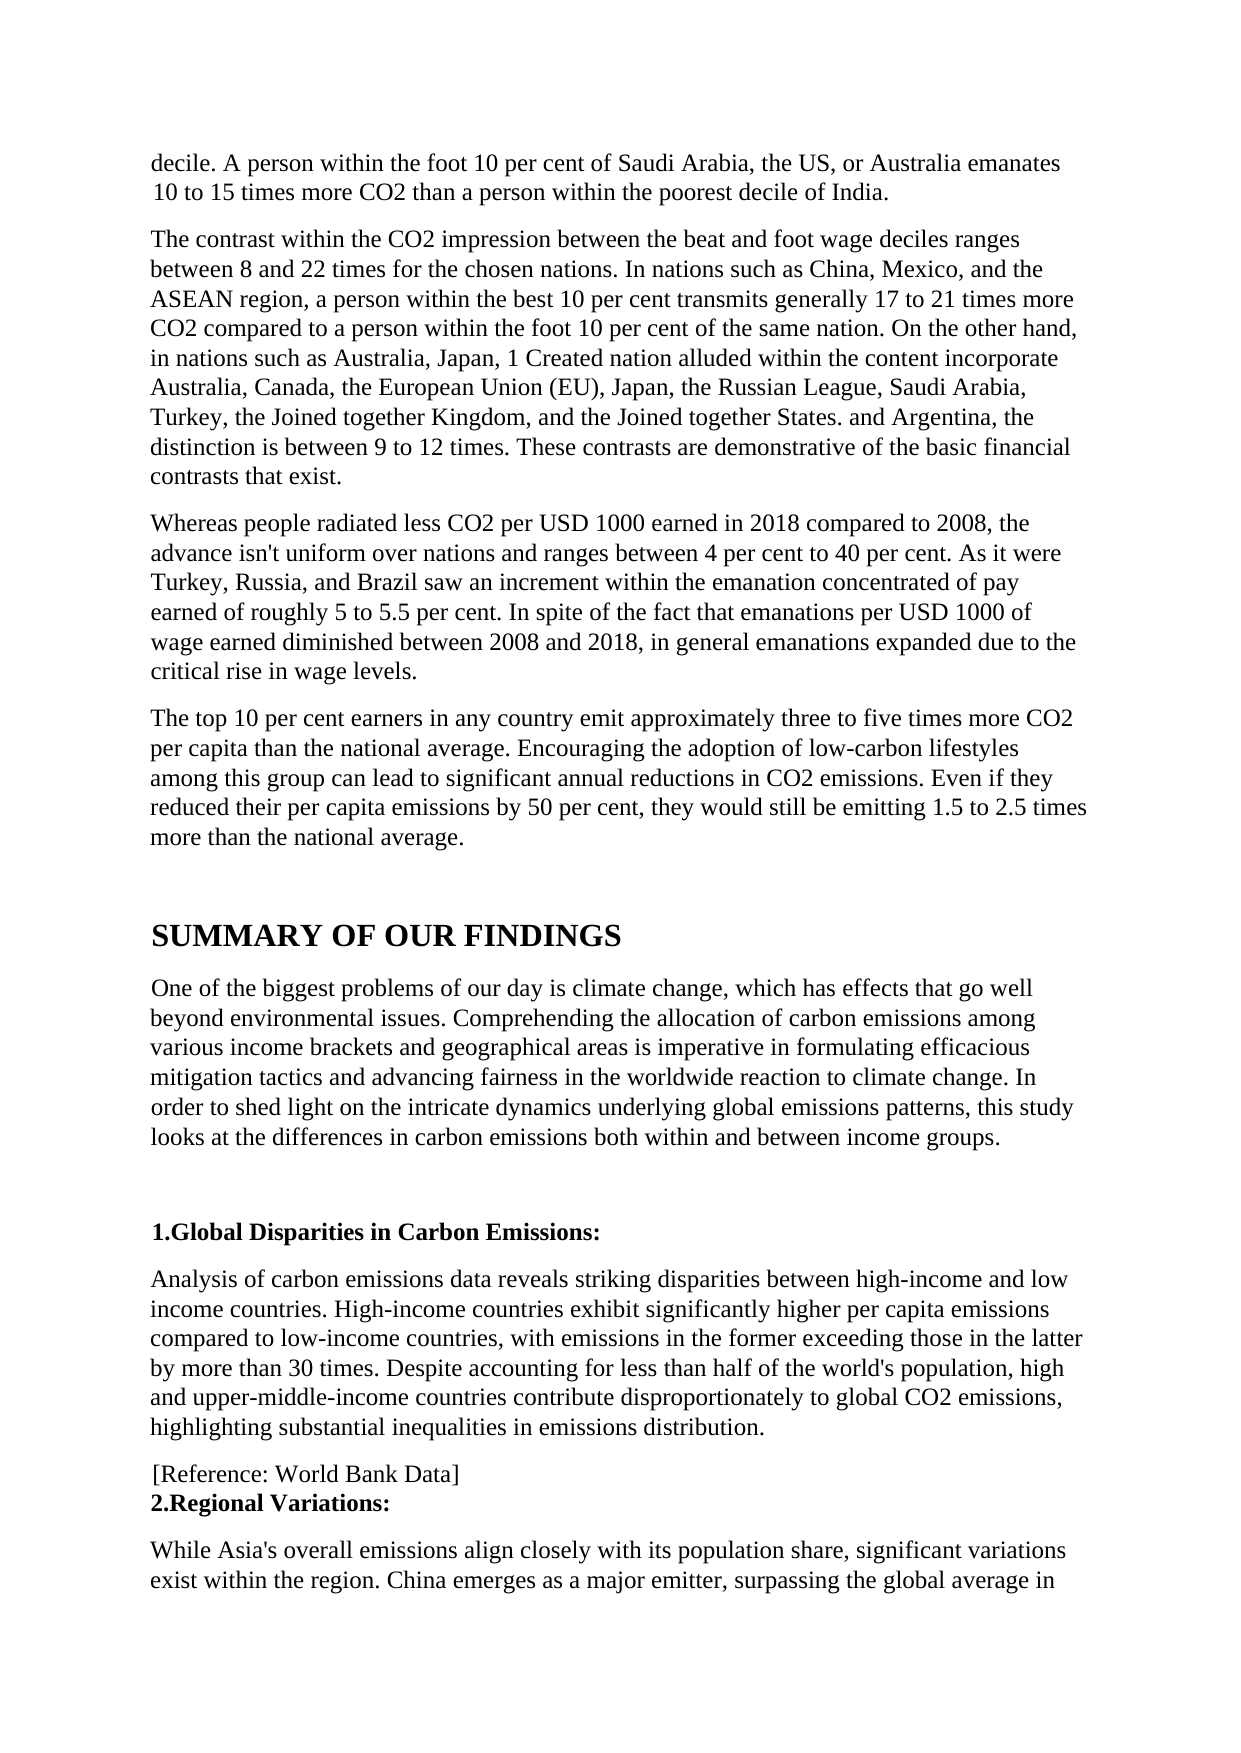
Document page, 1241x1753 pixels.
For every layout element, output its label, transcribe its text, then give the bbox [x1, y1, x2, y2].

text Whereas people radiated less CO2 per USD 1000 earned in 2018 compared to 2008, the advance isn't uniform over nations and ranges between 4 per cent to 40 per cent. As it were Turkey, Russia, and Brazil saw an increment within the emanation concentrated of pay earned of roughly 5 to 5.5 per cent. In spite of the fact that emanations per USD 1000 of wage earned diminished between 2008 and 2018, in general emanations expanded due to the critical rise in wage levels. [150, 508, 1083, 685]
text The top 10 per cent earners in any country emit approximately three to five times more CO2 per capita than the national average. Encouraging the adoption of low-carbon lifestyles among this group can lead to significant annual reductions in CO2 emissions. Even if they reduced their per capita emissions by 50 per cent, they would still be emitting 1.5 to 2.5 times more than the national average. [150, 703, 1094, 851]
text 1.Global Disparities in Carbon Emissions: [152, 1217, 1096, 1246]
text The contrast within the CO2 impression between the beat and foot wage deciles ranges between 8 and 22 times for the chosen nations. In nations such as China, Mexico, and the ASEAN region, a person within the best 10 per cent transmits generally 17 to 21 times more CO2 compared to a person within the foot 10 per cent of the same nation. On the other hand, in nations such as Australia, Japan, 1 Created nation alluded within the content incorporate Australia, Canada, the European Union (EU), Japan, the Russian League, Saudi Arabia, Turkey, the Joined together Kingdom, and the Joined together States. and Argentina, the distinction is between 9 to 12 times. These contrasts are demonstrative of the basic financial contrasts that exist. [150, 224, 1084, 490]
text order to shed light on the intricate dynamics underlying global emissions patterns, this study looks at the differences in carbon emissions both within and between income groups. [150, 1092, 1081, 1151]
text SUMMARY OF OUR FINDINGS [151, 916, 1096, 953]
text decile. A person within the foot 10 per cent of Saudi Arabia, the US, or Australia emanates 10 to 15 times more CO2 than a person within the poorest decile of India. [151, 148, 1067, 206]
text 2.Regional Variations: [150, 1488, 1096, 1517]
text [150, 1535, 1073, 1594]
text Analysis of carbon emissions data reveals striking disparities between high-income and low income countries. High-income countries exhibit significantly higher per capita emissions compared to low-income countries, with emissions in the former exceeding those in the latter by more than 30 times. Despite accounting for less than half of the world's population, high and upper-middle-income countries contribute disproportionately to global CO2 emissions, highlighting substantial inequalities in emissions distribution. [150, 1264, 1090, 1441]
text One of the biggest problems of our day is climate change, which has effects that go well beyond environmental issues. Comprehending the allocation of carbon emissions among various income brackets and geographical areas is imperative in formulating efficacious mitigation tactics and advancing fairness in the worldwide reaction to climate change. In [150, 973, 1043, 1091]
text [Reference: World Bank Data] [152, 1459, 1096, 1488]
